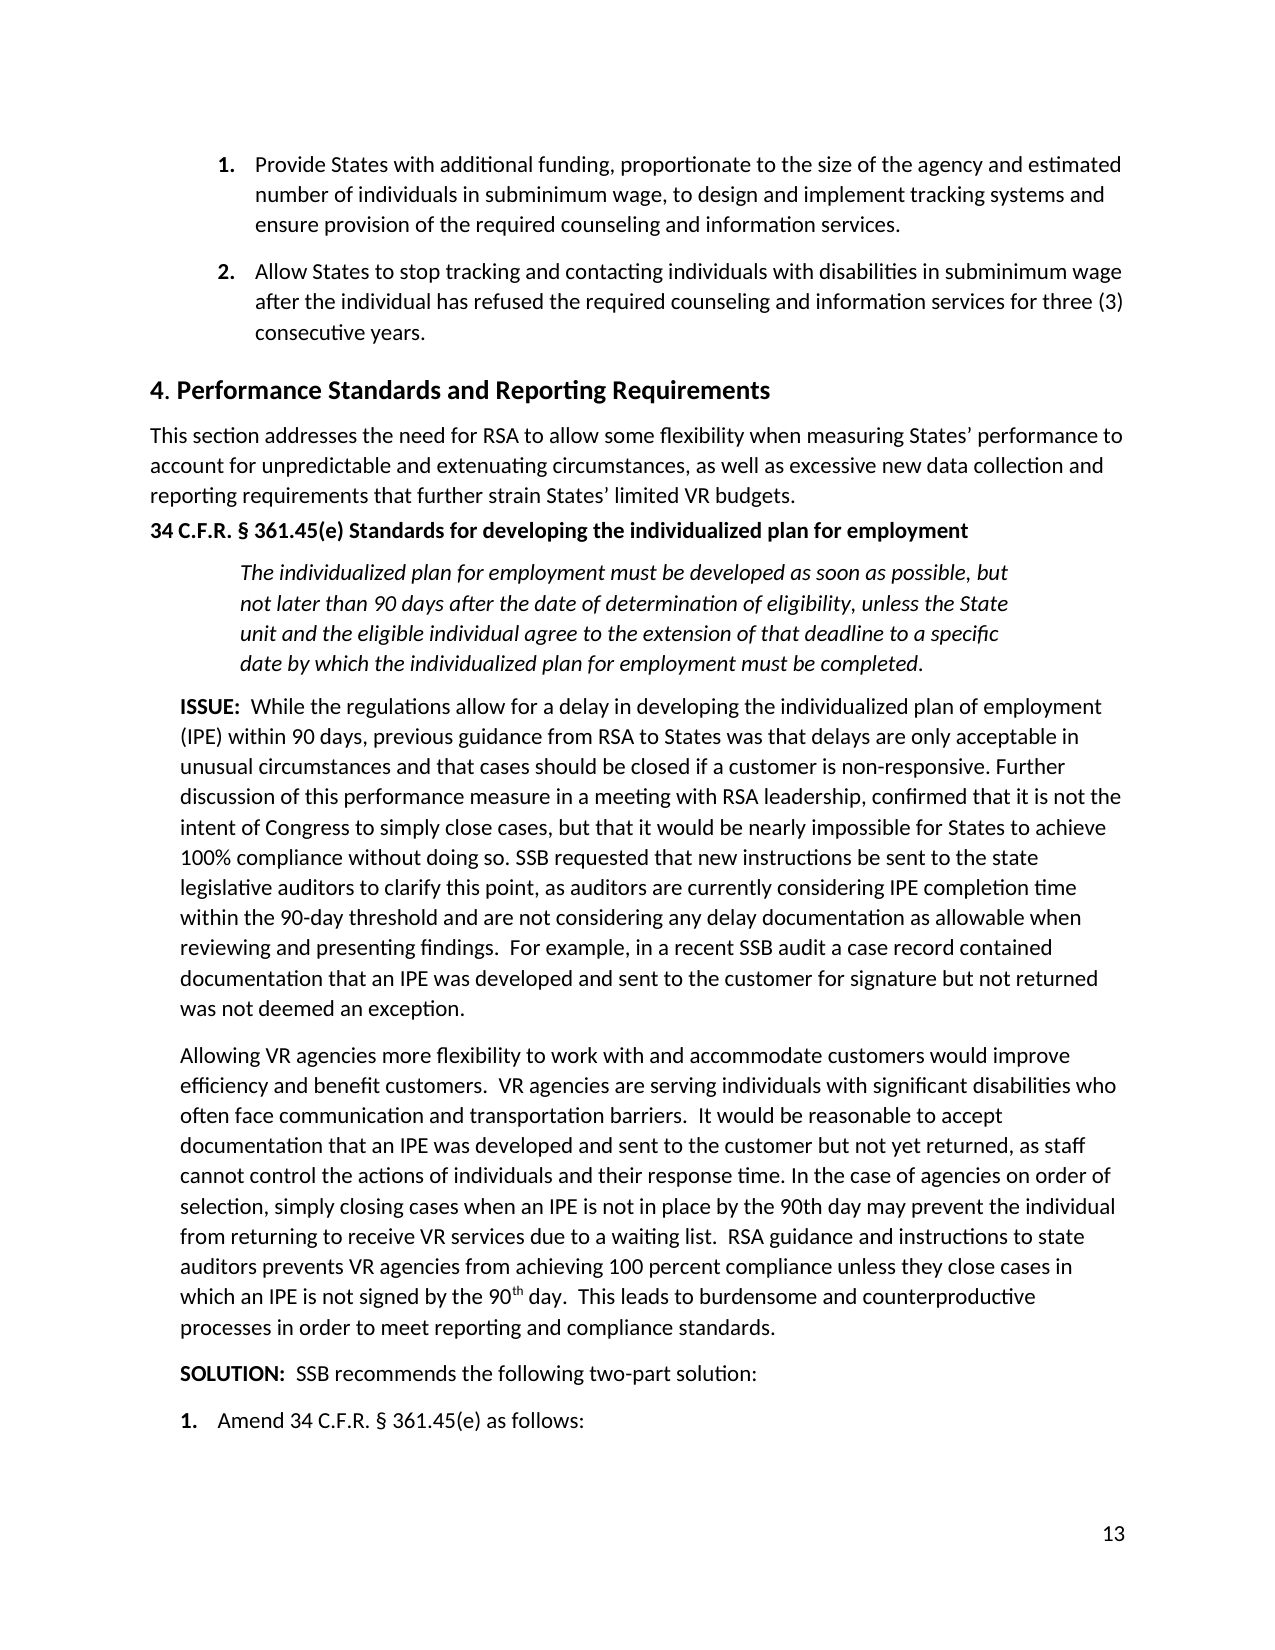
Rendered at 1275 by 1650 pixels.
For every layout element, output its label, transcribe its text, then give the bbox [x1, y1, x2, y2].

subtitle 34 C.F.R. § 361.45(e) Standards for developing the individualized plan for employment [150, 516, 1125, 544]
list This section addresses the need for RSA to allow some flexibility when measuring States’ performance to account for unpredictable and extenuating circumstances, as well as excessive new data collection and reporting requirements that further strain States’ limited VR budgets. [150, 421, 1125, 509]
subtitle 4. Performance Standards and Reporting Requirements [150, 373, 1125, 406]
text Allowing VR agencies more flexibility to work with and accommodate customers would improve efficiency and benefit customers. VR agencies are serving individuals with significant disabilities who often face communication and transportation barriers. It would be reasonable to accept documentation that an IPE was developed and sent to the customer but not yet returned, as staff cannot control the actions of individuals and their response time. In the case of agencies on order of selection, simply closing cases when an IPE is not in place by the 90th day may prevent the individual from returning to receive VR services due to a waiting list. RSA guidance and instructions to state auditors prevents VR agencies from achieving 100 percent compliance unless they close cases in which an IPE is not signed by the 90th day. This leads to burdensome and counterproductive processes in order to meet reporting and compliance standards. [180, 1041, 1125, 1341]
list Amend 34 C.F.R. § 361.45(e) as follows: [180, 1406, 1125, 1434]
list Provide States with additional funding, proportionate to the size of the agency and estimated number of individuals in subminimum wage, to design and implement tracking systems and ensure provision of the required counseling and information services. [217, 150, 1125, 238]
text The individualized plan for employment must be developed as soon as possible, but not later than 90 days after the date of determination of eligibility, unless the State unit and the eligible individual agree to the extension of that deadline to a specific date by which the individualized plan for employment must be completed. [240, 558, 1035, 677]
text ISSUE: While the regulations allow for a delay in developing the individualized plan of employment (IPE) within 90 days, previous guidance from RSA to States was that delays are only acceptable in unusual circumstances and that cases should be closed if a customer is non-responsive. Further discussion of this performance measure in a meeting with RSA leadership, confirmed that it is not the intent of Congress to simply close cases, but that it would be nearly impossible for States to achieve 100% compliance without doing so. SSB requested that new instructions be sent to the state legislative auditors to clarify this point, as auditors are currently considering IPE completion time within the 90-day threshold and are not considering any delay documentation as allowable when reviewing and presenting findings. For example, in a recent SSB audit a case record contained documentation that an IPE was developed and sent to the customer for signature but not returned was not deemed an exception. [180, 692, 1125, 1022]
text SOLUTION: SSB recommends the following two-part solution: [180, 1359, 1125, 1388]
list Allow States to stop tracking and contacting individuals with disabilities in subminimum wage after the individual has refused the required counseling and information services for three (3) consecutive years. [217, 257, 1125, 346]
